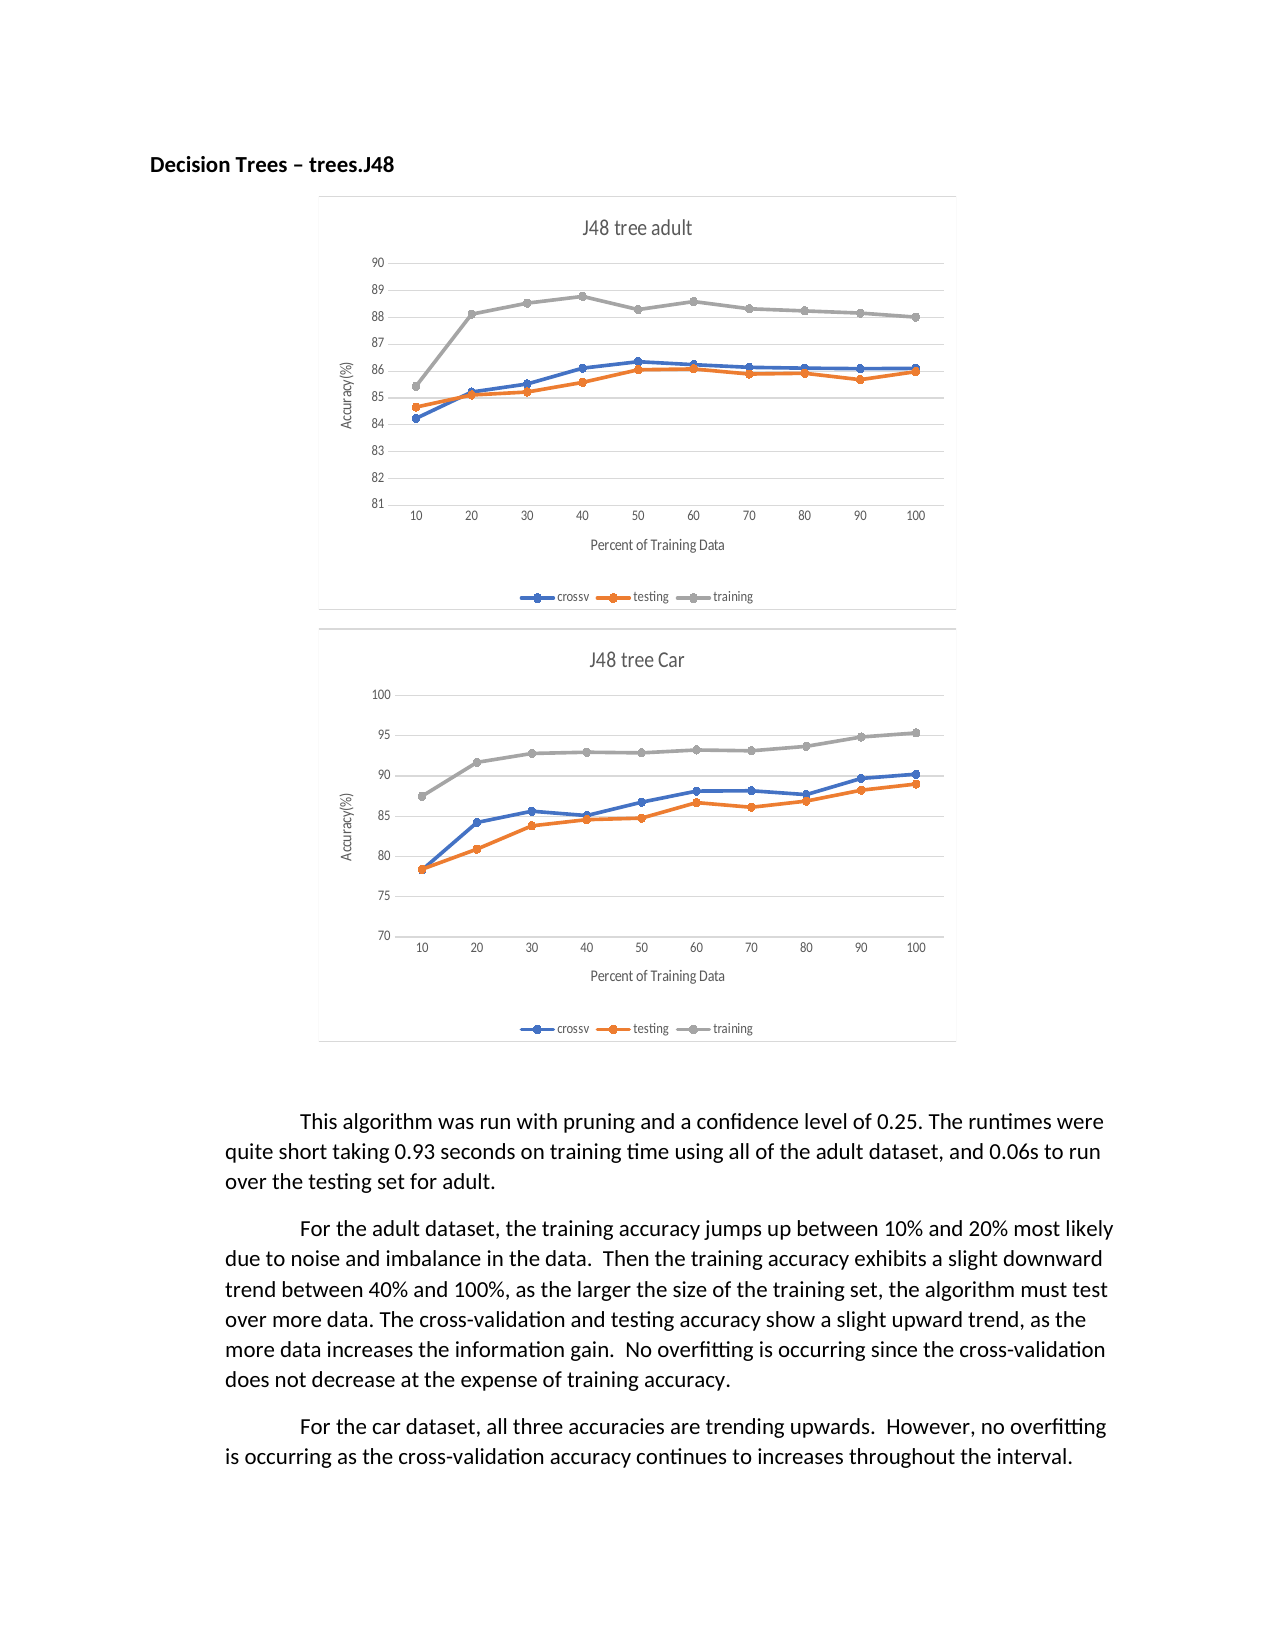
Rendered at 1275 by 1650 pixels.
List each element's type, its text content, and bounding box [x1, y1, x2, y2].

text For the car dataset, all three accuracies are trending upwards. However, no overfitting is occurring as the cross-validation accuracy continues to increases throughout the interval. [225, 1412, 1125, 1471]
text This algorithm was run with pruning and a confidence level of 0.25. The runtimes were quite short taking 0.93 seconds on training time using all of the adult dataset, and 0.06s to run over the testing set for adult. [225, 1107, 1125, 1196]
text For the adult dataset, the training accuracy jumps up between 10% and 20% most likely due to noise and imbalance in the data. Then the training accuracy exhibits a slight downward trend between 40% and 100%, as the larger the size of the training set, the algorithm must test over more data. The cross-validation and testing accuracy show a slight upward trend, as the more data increases the information gain. No overfitting is occurring since the cross-validation does not decrease at the expense of training accuracy. [225, 1214, 1125, 1393]
text Decision Trees – trees.J48 [150, 150, 1125, 178]
